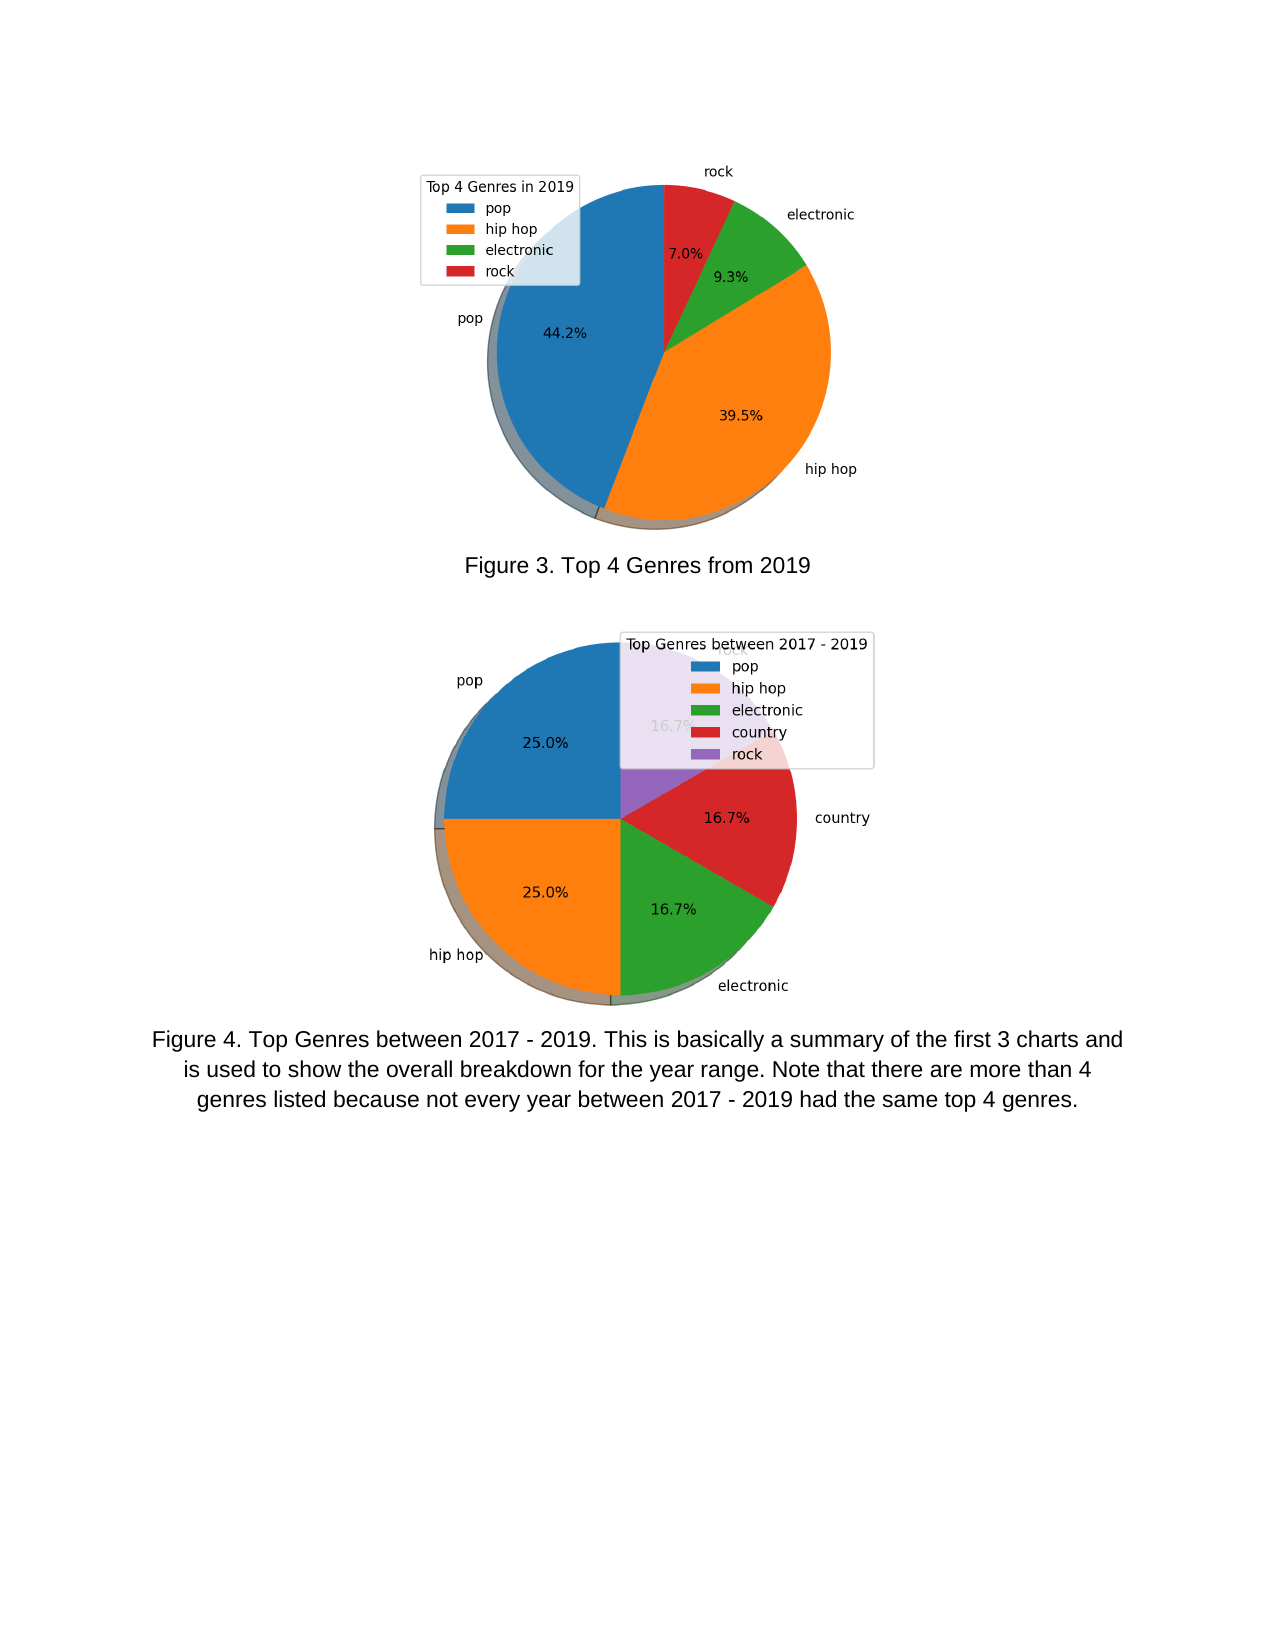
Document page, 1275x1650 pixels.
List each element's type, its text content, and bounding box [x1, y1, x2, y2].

text Figure 4. Top Genres between 2017 - 2019. This is basically a summary of the first 3 charts and is used to show the overall breakdown for the year range. Note that there are more than 4 genres listed because not every year between 2017 - 2019 had the same top 4 genres. [150, 1026, 1125, 1113]
text Figure 3. Top 4 Genres from 2019 [150, 552, 1125, 579]
picture [382, 612, 893, 1023]
picture [401, 150, 874, 549]
